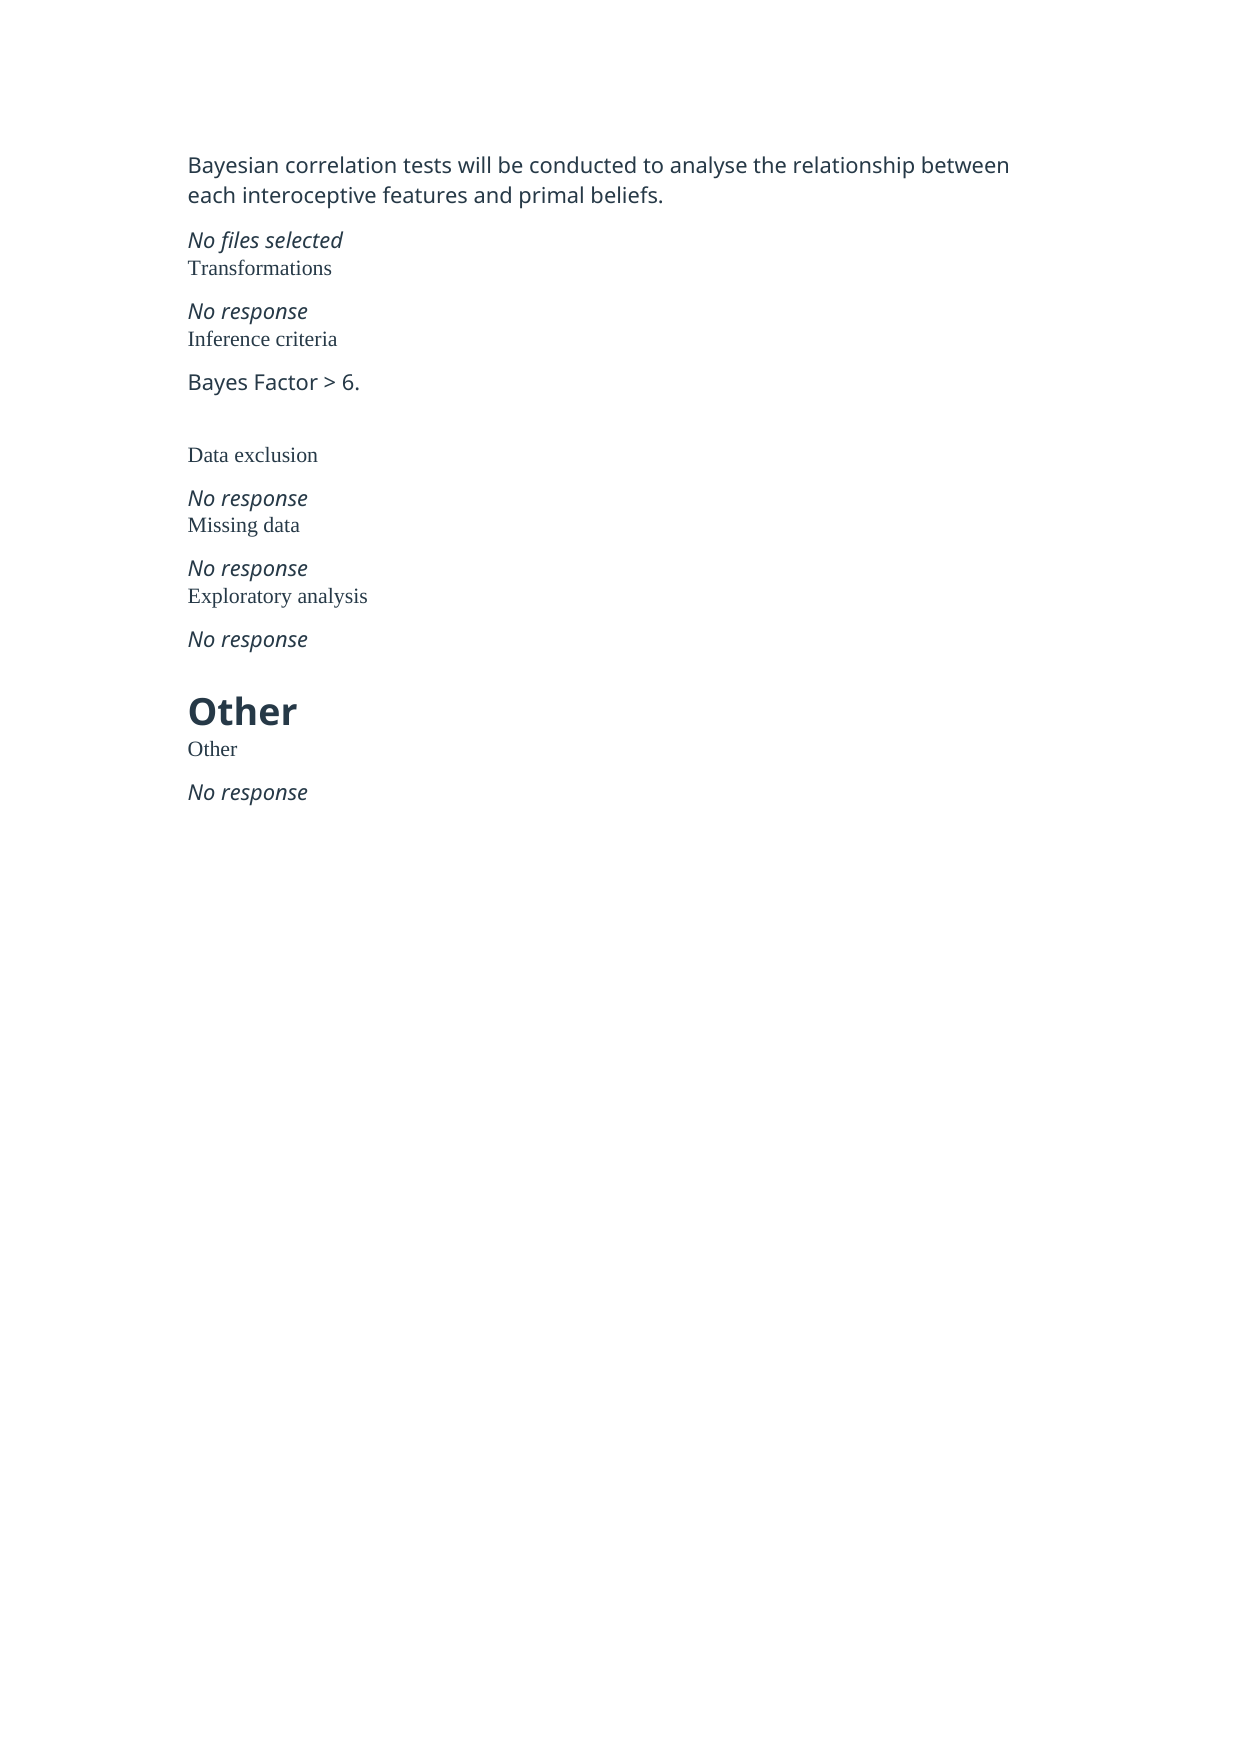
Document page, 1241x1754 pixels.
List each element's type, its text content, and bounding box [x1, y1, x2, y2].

text Other [187, 736, 1053, 761]
text No response [187, 482, 1053, 512]
text Transformations [187, 255, 1053, 280]
text No response [187, 777, 1053, 806]
text No response [187, 624, 1053, 653]
text Bayes Factor > 6. [187, 366, 1053, 396]
text Other [187, 685, 1053, 736]
text Inference criteria [187, 326, 1053, 351]
text Missing data [187, 512, 1053, 537]
text Data exclusion [187, 442, 1053, 467]
text Exploratory analysis [187, 583, 1053, 608]
text No response [187, 553, 1053, 583]
text No files selected [187, 225, 1053, 255]
text No response [187, 296, 1053, 326]
text Bayesian correlation tests will be conducted to analyse the relationship between each interoceptive features and primal beliefs. [187, 150, 1053, 209]
